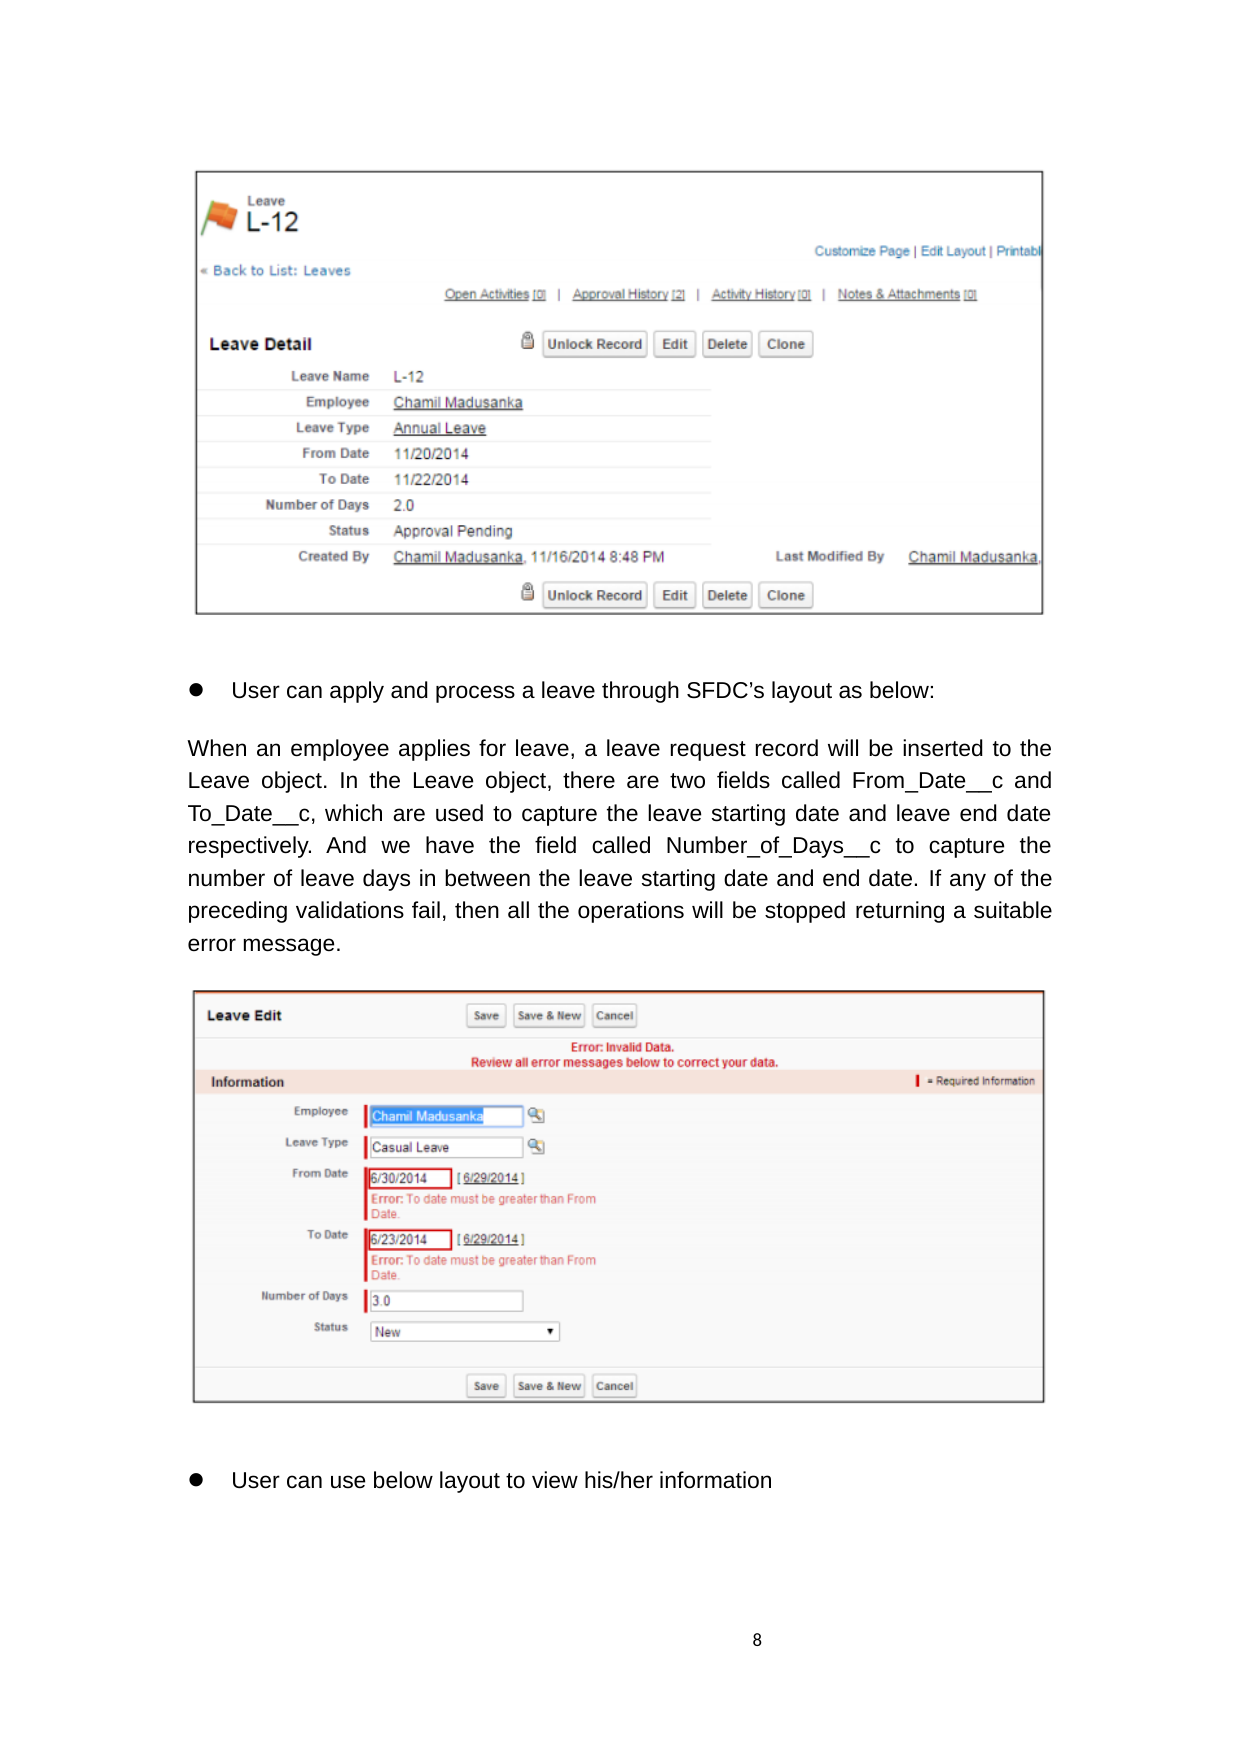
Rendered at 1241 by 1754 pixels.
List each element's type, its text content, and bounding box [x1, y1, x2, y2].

list User can apply and process a leave through SFDC’s layout as below: [187, 674, 1053, 707]
list User can use below layout to view his/her information [187, 1464, 1053, 1497]
picture [187, 162, 1052, 624]
list When an employee applies for leave, a leave request record will be inserted to the Leave object. In the Leave object, there are two fields called From_Date__c and To_Date__c, which are used to capture the leave starting date and leave end date respectively. And we have the field called Number_of_Days__c to capture the number of leave days in between the leave starting date and end date. If any of the preceding validations fail, then all the operations will be stopped returning a suitable error message. [187, 732, 1053, 959]
picture [187, 984, 1052, 1411]
